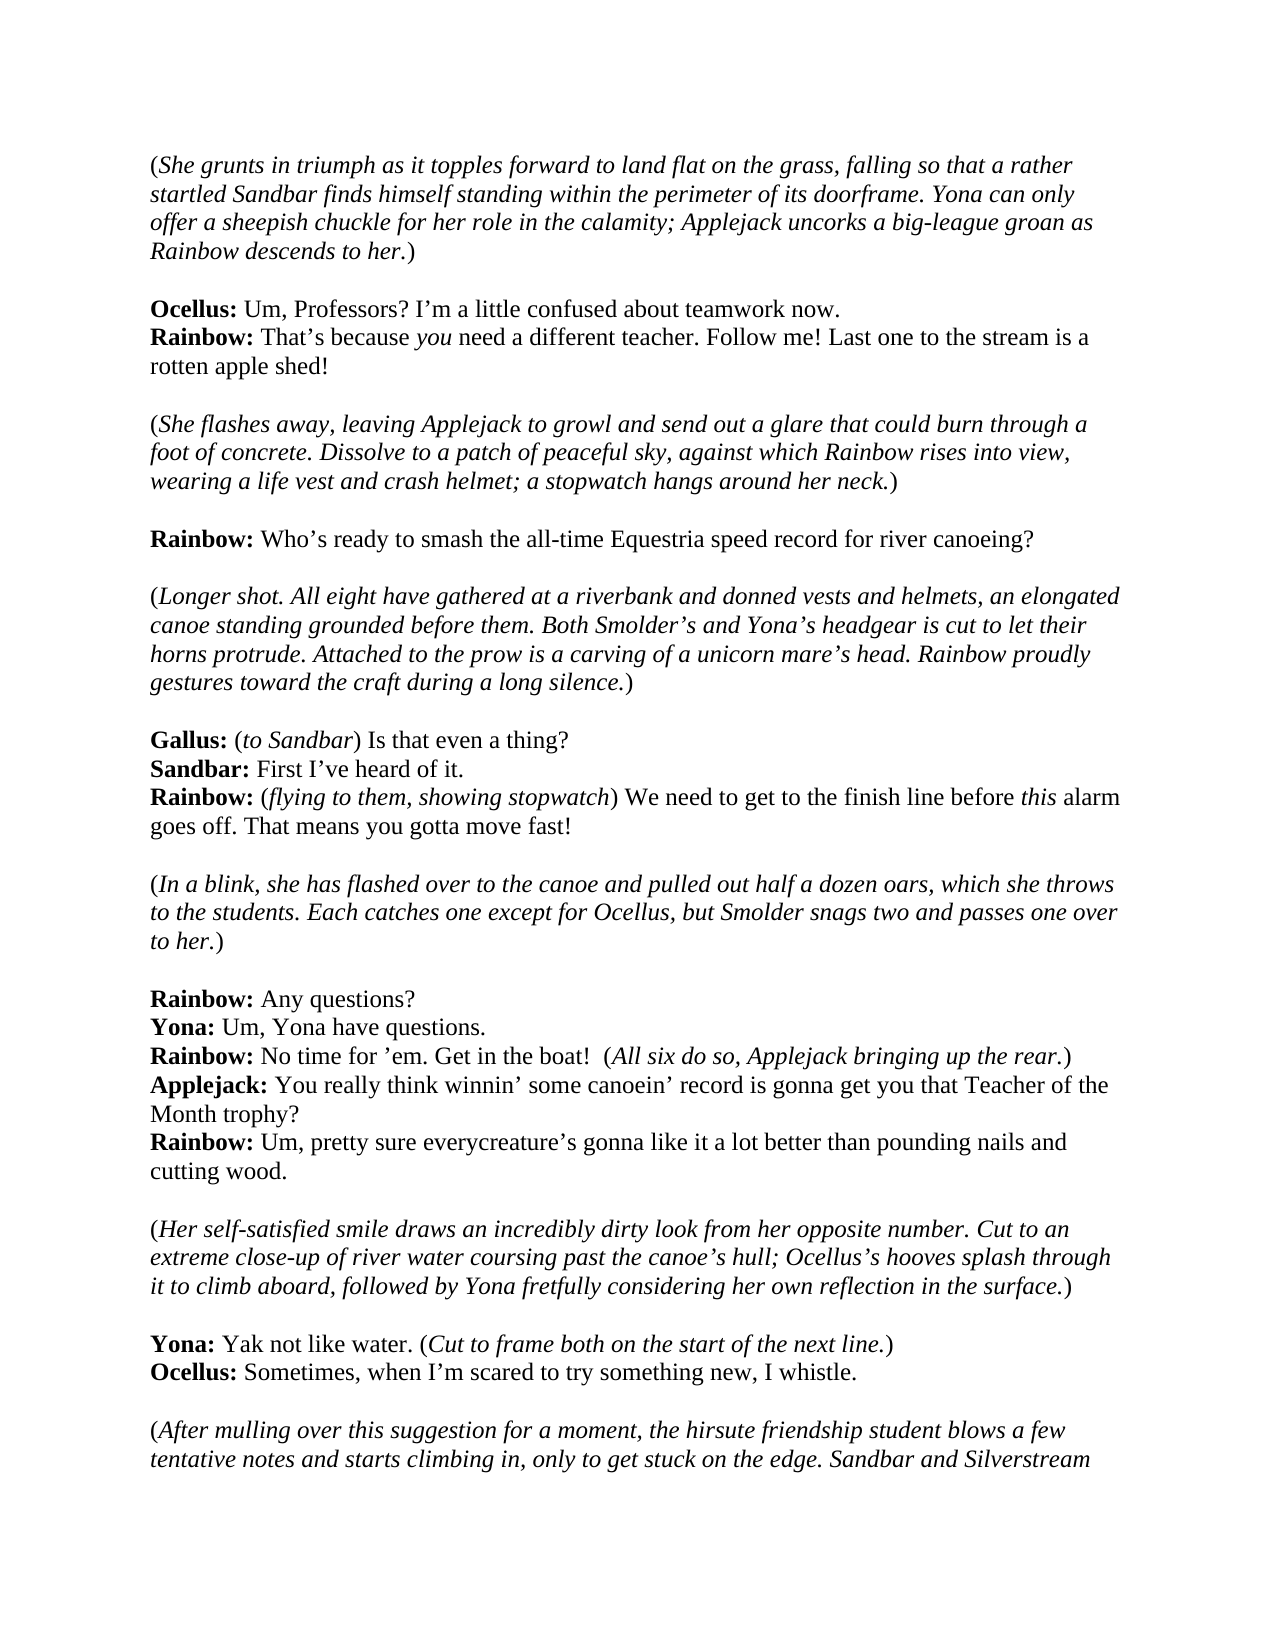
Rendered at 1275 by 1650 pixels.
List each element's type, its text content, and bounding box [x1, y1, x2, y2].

text (She grunts in triumph as it topples forward to land flat on the grass, falling so that a rather startled Sandbar finds himself standing within the perimeter of its doorframe. Yona can only offer a sheepish chuckle for her role in the calamity; Applejack uncorks a big-league groan as Rainbow descends to her.) [150, 150, 1125, 265]
text (Longer shot. All eight have gathered at a riverbank and donned vests and helmets, an elongated canoe standing grounded before them. Both Smolder’s and Yona’s headgear is cut to let their horns protrude. Attached to the prow is a carving of a unicorn mare’s head. Rainbow proudly gestures toward the craft during a long silence.) [150, 581, 1125, 696]
text Yona: Um, Yona have questions. [150, 1012, 1125, 1041]
text Rainbow: Who’s ready to smash the all-time Equestria speed record for river canoeing? [150, 524, 1125, 552]
text (She flashes away, leaving Applejack to growl and send out a glare that could burn through a foot of concrete. Dissolve to a patch of peaceful sky, against which Rainbow rises into view, wearing a life vest and crash helmet; a stopwatch hangs around her neck.) [150, 409, 1125, 495]
text Rainbow: No time for ’em. Get in the boat! (All six do so, Applejack bringing up the rear.) [150, 1041, 1125, 1070]
text Ocellus: Sometimes, when I’m scared to try something new, I whistle. [150, 1357, 1125, 1386]
text (Her self-satisfied smile draws an incredibly dirty look from her opposite number. Cut to an extreme close-up of river water coursing past the canoe’s hull; Ocellus’s hooves splash through it to climb aboard, followed by Yona fretfully considering her own reflection in the surface.) [150, 1214, 1125, 1300]
text Applejack: You really think winnin’ some canoein’ record is gonna get you that Teacher of the Month trophy? [150, 1070, 1125, 1127]
text Rainbow: (flying to them, showing stopwatch) We need to get to the finish line before this alarm goes off. That means you gotta move fast! [150, 782, 1125, 840]
text Gallus: (to Sandbar) Is that even a thing? [150, 725, 1125, 754]
text Ocellus: Um, Professors? I’m a little confused about teamwork now. [150, 294, 1125, 322]
text Yona: Yak not like water. (Cut to frame both on the start of the next line.) [150, 1329, 1125, 1357]
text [150, 1415, 1125, 1472]
text Rainbow: That’s because you need a different teacher. Follow me! Last one to the stream is a rotten apple shed! [150, 322, 1125, 380]
text Rainbow: Any questions? [150, 984, 1125, 1012]
text (In a blink, she has flashed over to the canoe and pulled out half a dozen oars, which she throws to the students. Each catches one except for Ocellus, but Smolder snags two and passes one over to her.) [150, 869, 1125, 955]
text Sandbar: First I’ve heard of it. [150, 754, 1125, 782]
text Rainbow: Um, pretty sure everycreature’s gonna like it a lot better than pounding nails and cutting wood. [150, 1127, 1125, 1185]
